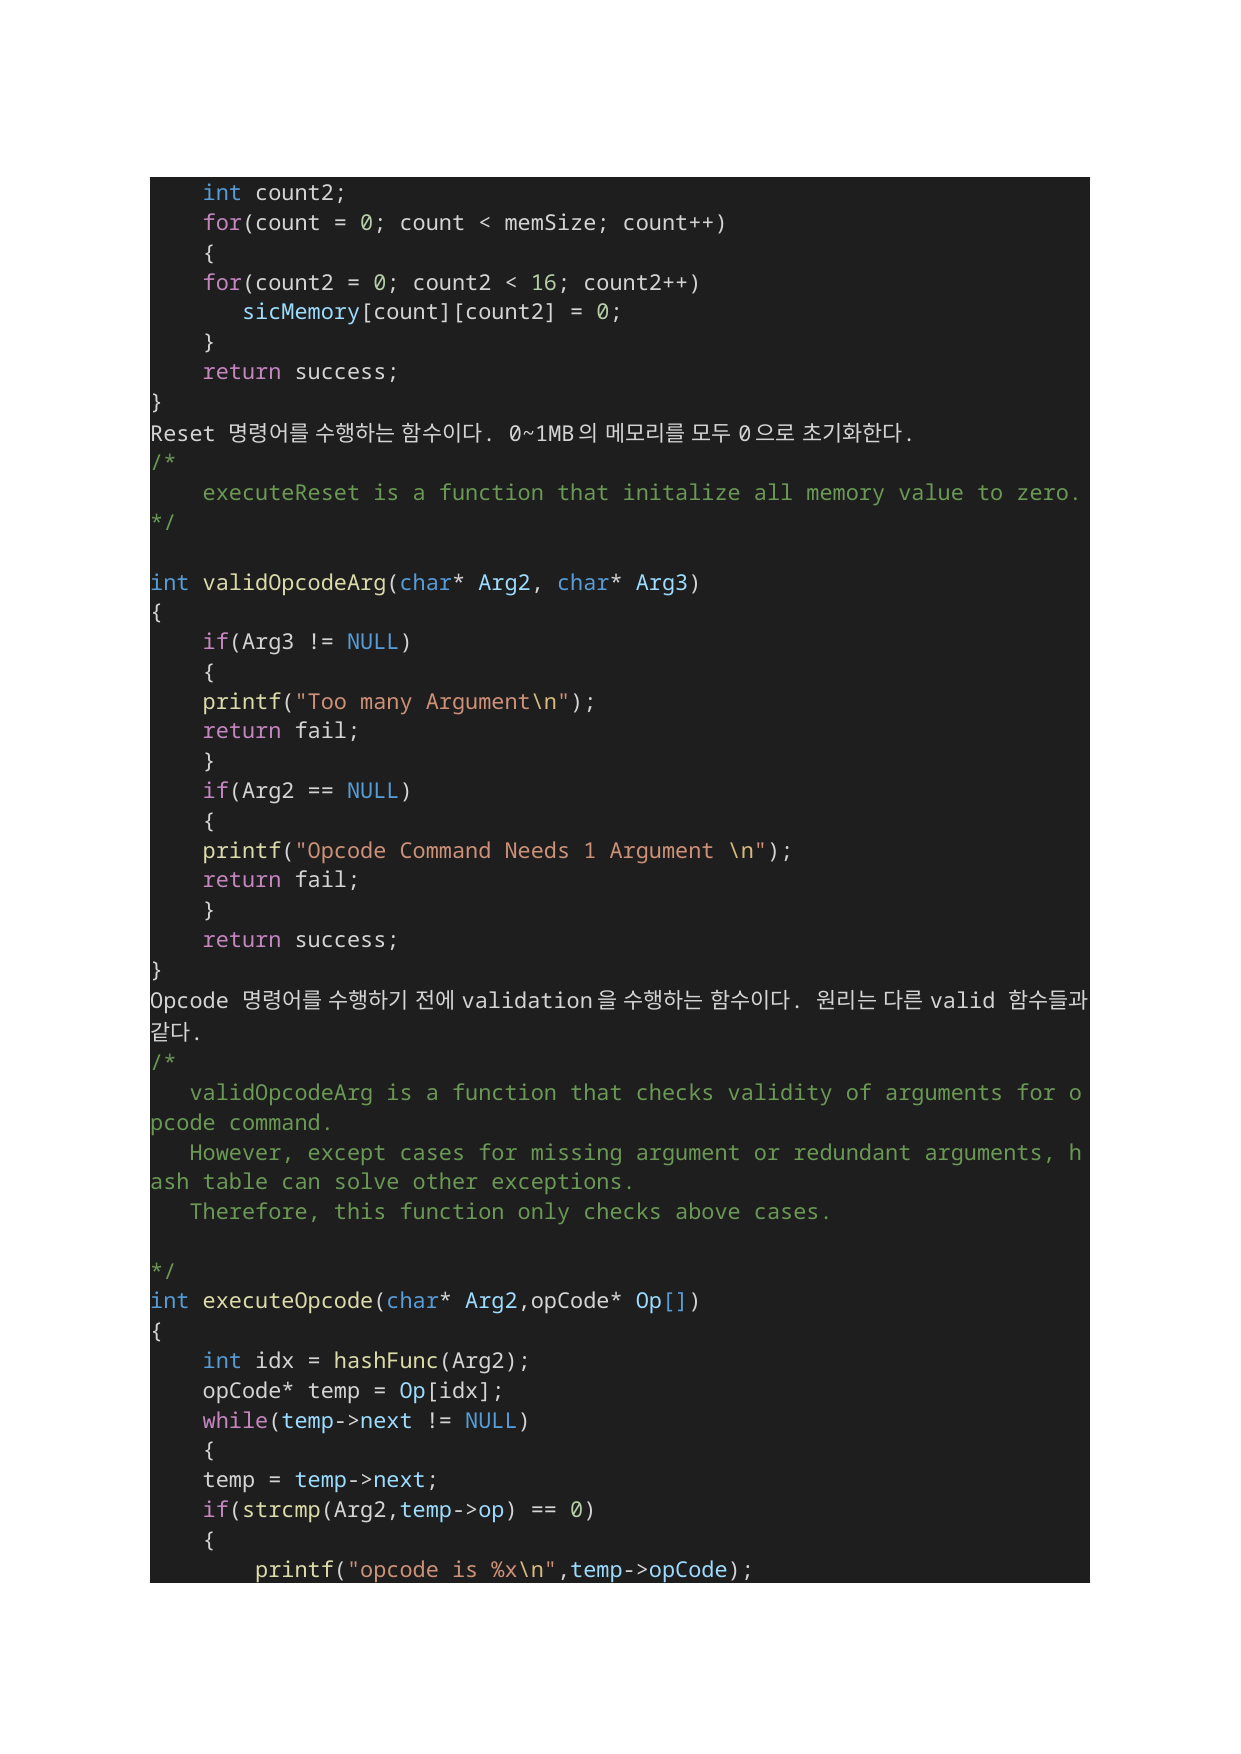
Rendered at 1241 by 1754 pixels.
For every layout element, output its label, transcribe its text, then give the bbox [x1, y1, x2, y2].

text { [150, 656, 1090, 686]
text However, except cases for missing argument or redundant arguments, hash table can solve other exceptions. [150, 1136, 1090, 1196]
text { [150, 1524, 1090, 1553]
text int count2; [150, 177, 1090, 207]
text /* [150, 1047, 1090, 1077]
text } [150, 745, 1090, 775]
text for(count2 = 0; count2 < 16; count2++) [150, 267, 1090, 296]
text { [150, 596, 1090, 626]
text } [150, 326, 1090, 356]
text printf("opcode is %x\n",temp->opCode); [150, 1553, 1090, 1583]
text for(count = 0; count < memSize; count++) [150, 207, 1090, 237]
text int validOpcodeArg(char* Arg2, char* Arg3) [150, 566, 1090, 596]
text } [150, 894, 1090, 924]
text return success; [150, 356, 1090, 386]
text if(strcmp(Arg2,temp->op) == 0) [150, 1494, 1090, 1524]
text } [150, 386, 1090, 416]
text Opcode 명령어를 수행하기 전에 validation을 수행하는 함수이다. 원리는 다른 valid 함수들과 같다. [150, 983, 1090, 1047]
text */ [150, 507, 1090, 537]
text } [150, 954, 1090, 983]
text */ [150, 1256, 1090, 1285]
text while(temp->next != NULL) [150, 1404, 1090, 1434]
text Therefore, this function only checks above cases. [150, 1196, 1090, 1226]
text printf("Too many Argument\n"); [150, 686, 1090, 715]
text /* [150, 447, 1090, 477]
text executeReset is a function that initalize all memory value to zero. [150, 477, 1090, 507]
text int idx = hashFunc(Arg2); [150, 1345, 1090, 1375]
text opCode* temp = Op[idx]; [150, 1375, 1090, 1404]
text { [150, 805, 1090, 834]
text { [150, 1434, 1090, 1464]
text temp = temp->next; [150, 1464, 1090, 1494]
text return fail; [150, 715, 1090, 745]
text Reset 명령어를 수행하는 함수이다. 0~1MB의 메모리를 모두 0으로 초기화한다. [150, 416, 1090, 447]
text return success; [150, 924, 1090, 954]
text int executeOpcode(char* Arg2,opCode* Op[]) [150, 1285, 1090, 1315]
text if(Arg3 != NULL) [150, 626, 1090, 656]
text { [150, 237, 1090, 267]
text return fail; [150, 864, 1090, 894]
text sicMemory[count][count2] = 0; [150, 296, 1090, 326]
text printf("Opcode Command Needs 1 Argument \n"); [150, 834, 1090, 864]
text { [150, 1315, 1090, 1345]
text validOpcodeArg is a function that checks validity of arguments for opcode command. [150, 1077, 1090, 1136]
text if(Arg2 == NULL) [150, 775, 1090, 805]
